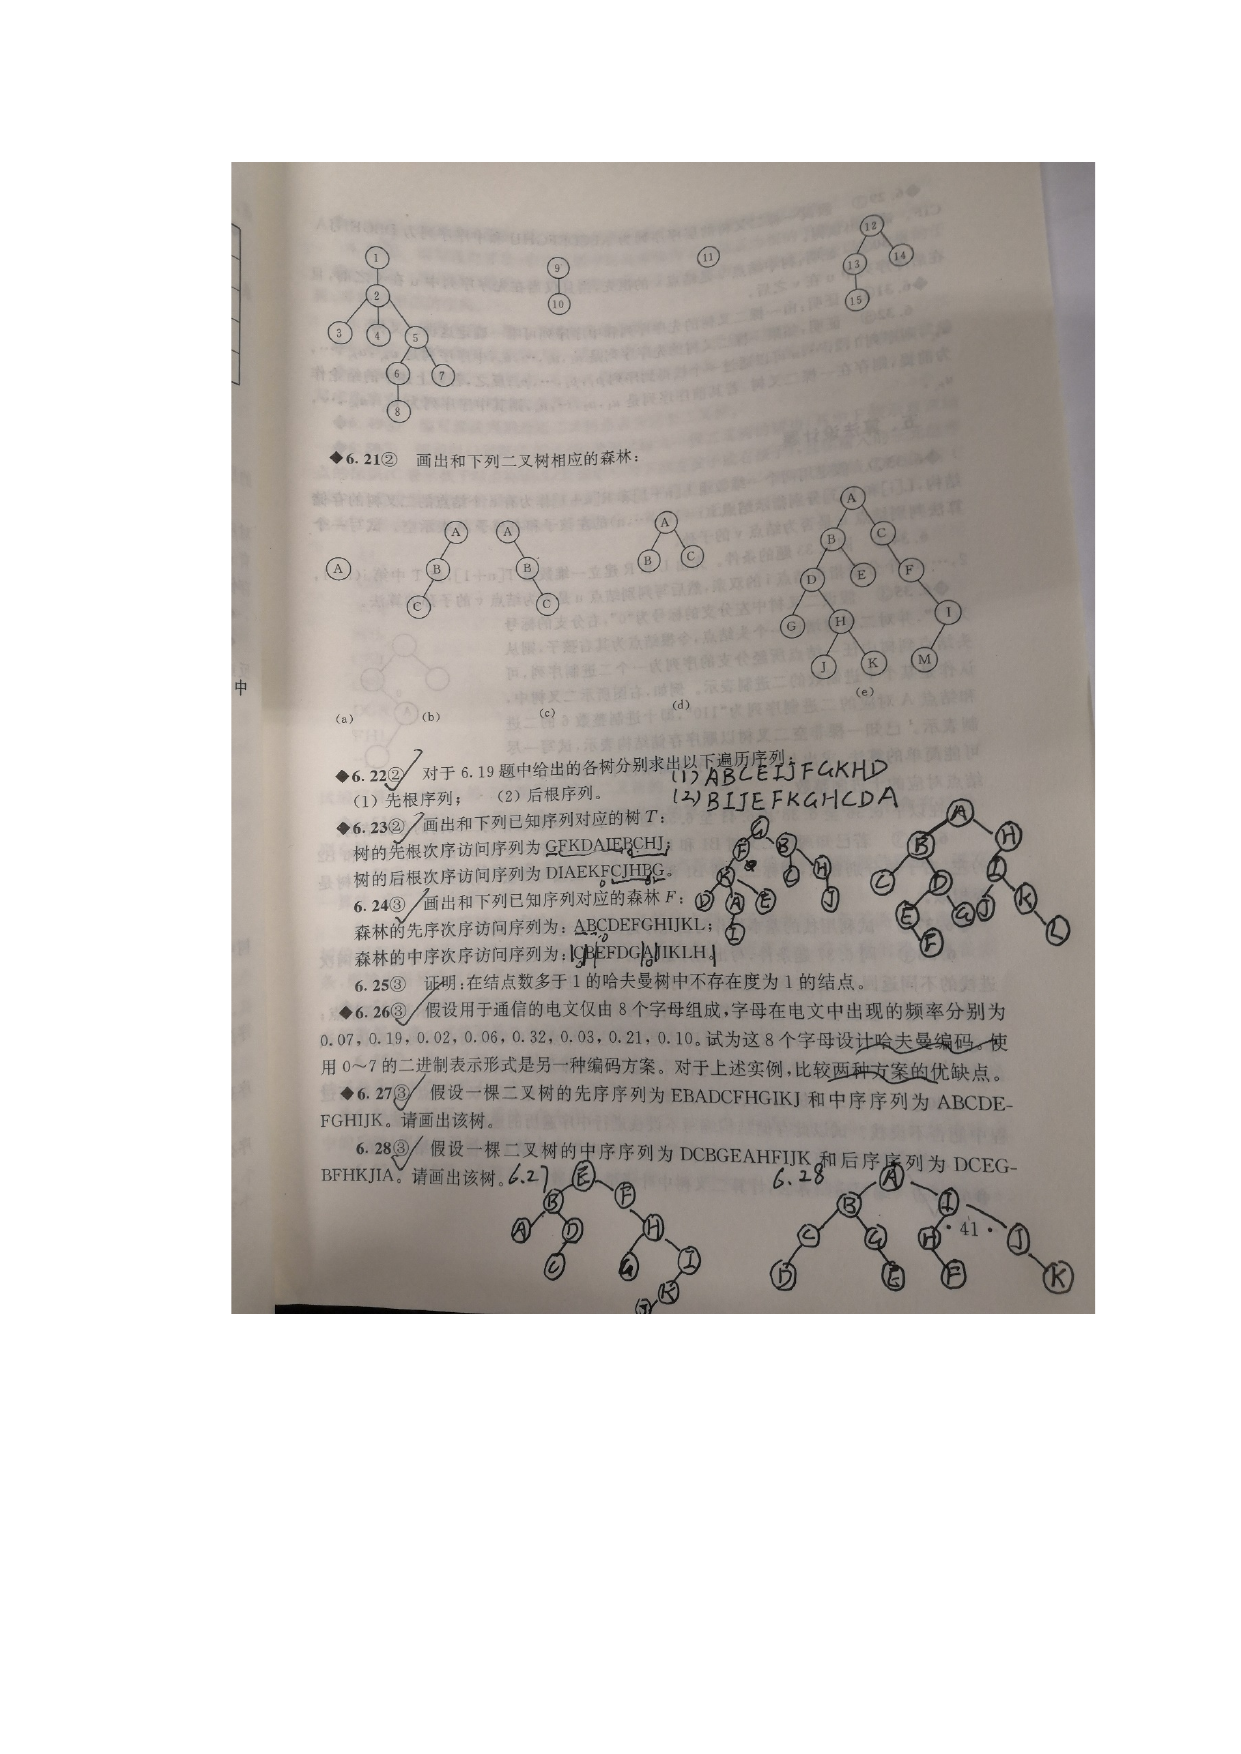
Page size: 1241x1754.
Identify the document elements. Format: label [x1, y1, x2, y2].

picture [231, 162, 1096, 1314]
